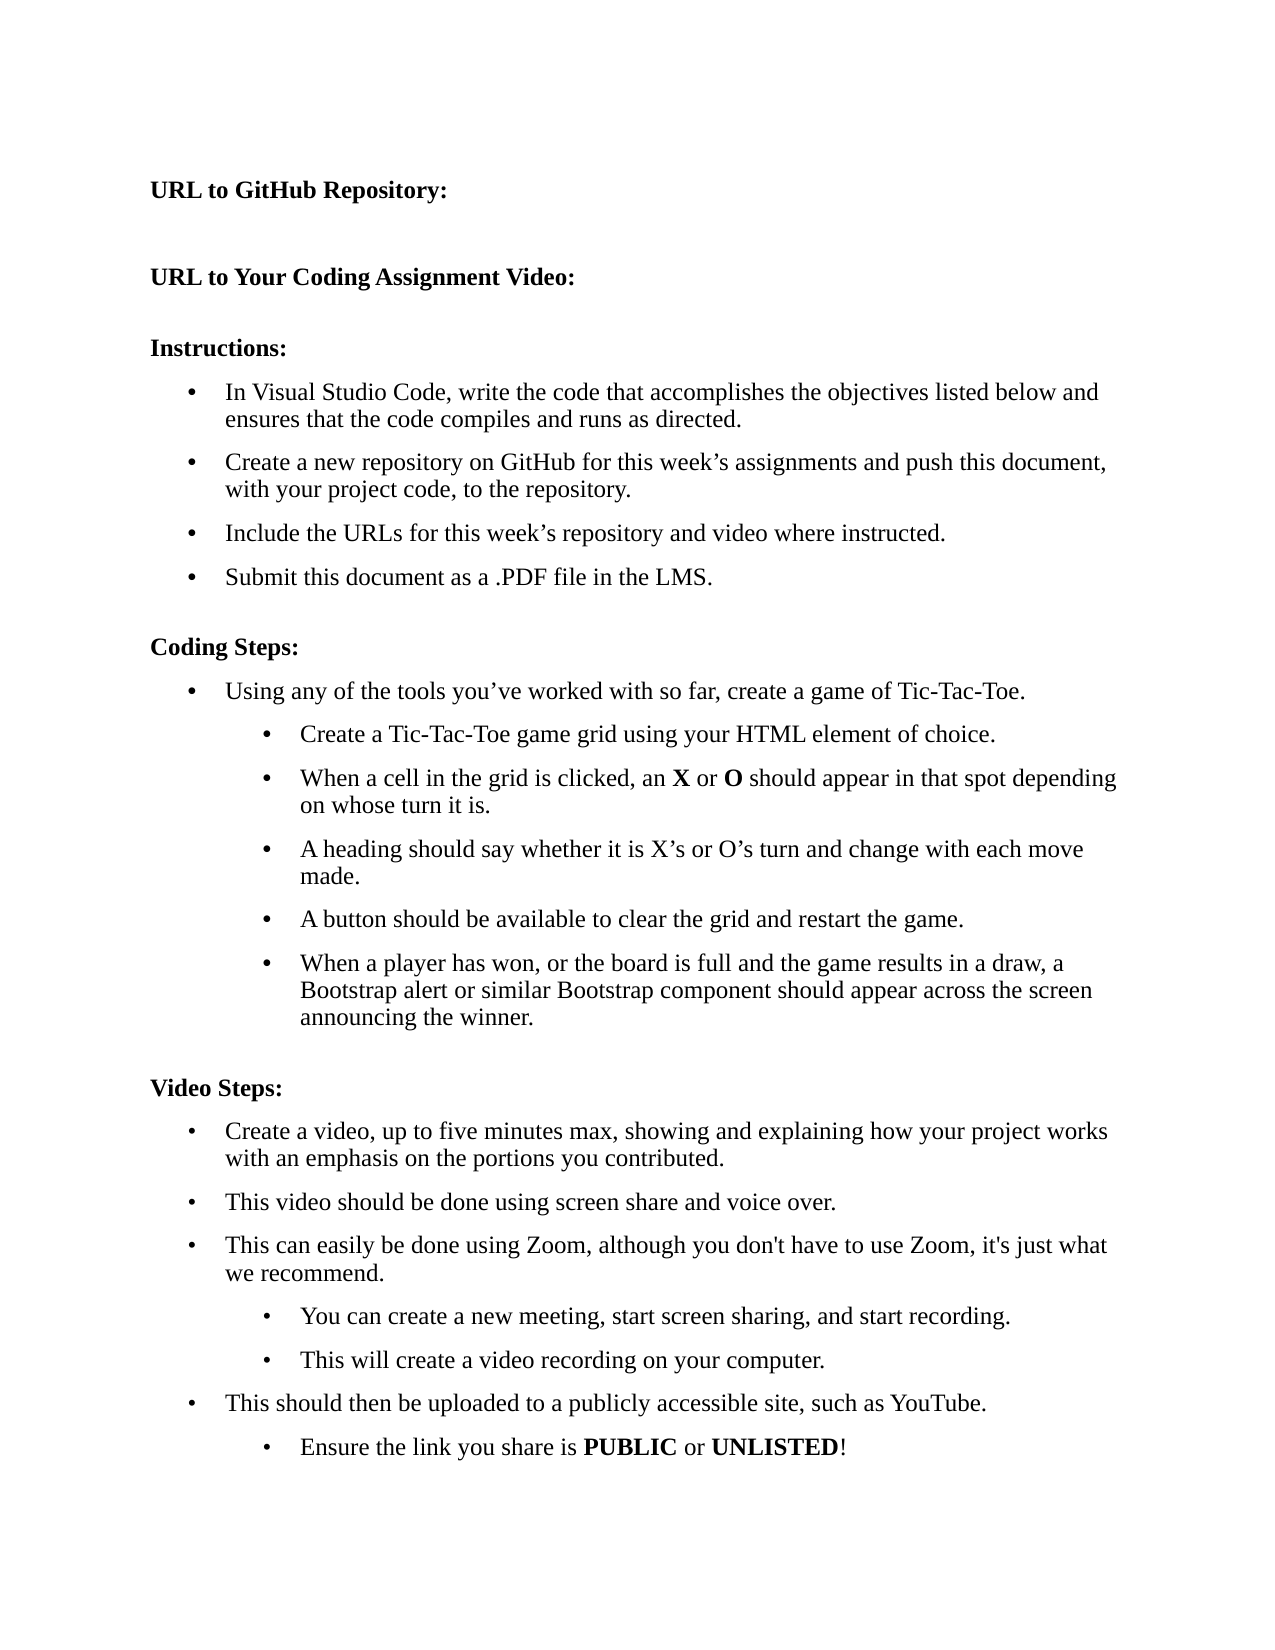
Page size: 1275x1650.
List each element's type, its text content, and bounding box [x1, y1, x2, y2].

list This will create a video recording on your computer. [262, 1347, 1125, 1374]
list A heading should say whether it is X’s or O’s turn and change with each move made. [262, 836, 1125, 889]
list This video should be done using screen share and voice over. [187, 1189, 1125, 1216]
list Include the URLs for this week’s repository and video where instructed. [187, 520, 1125, 547]
text URL to Your Coding Assignment Video: [150, 264, 1125, 318]
list Ensure the link you share is PUBLIC or UNLISTED! [262, 1434, 1125, 1461]
list Using any of the tools you’ve worked with so far, create a game of Tic-Tac-Toe. [187, 678, 1125, 705]
text URL to GitHub Repository: [150, 150, 1125, 204]
list You can create a new meeting, start screen sharing, and start recording. [262, 1303, 1125, 1330]
list A button should be available to clear the grid and restart the game. [262, 906, 1125, 933]
list This should then be uploaded to a publicly accessible site, such as YouTube. [187, 1390, 1125, 1417]
list Create a Tic-Tac-Toe game grid using your HTML element of choice. [262, 721, 1125, 748]
list In Visual Studio Code, write the code that accomplishes the objectives listed below and ensures that the code compiles and runs as directed. [187, 378, 1125, 432]
list Submit this document as a .PDF file in the LMS. [187, 563, 1125, 617]
list When a player has won, or the board is full and the game results in a draw, a Bootstrap alert or similar Bootstrap component should appear across the screen announcing the winner. [262, 950, 1125, 1058]
text Coding Steps: [150, 634, 1125, 661]
list This can easily be done using Zoom, although you don't have to use Zoom, it's just what we recommend. [187, 1232, 1125, 1286]
text Video Steps: [150, 1074, 1125, 1101]
text Instructions: [150, 335, 1125, 362]
list Create a new repository on GitHub for this week’s assignments and push this document, with your project code, to the repository. [187, 449, 1125, 503]
list When a cell in the grid is clicked, an X or O should appear in that spot depending on whose turn it is. [262, 765, 1125, 819]
list Create a video, up to five minutes max, showing and explaining how your project works with an emphasis on the portions you contributed. [187, 1118, 1125, 1172]
